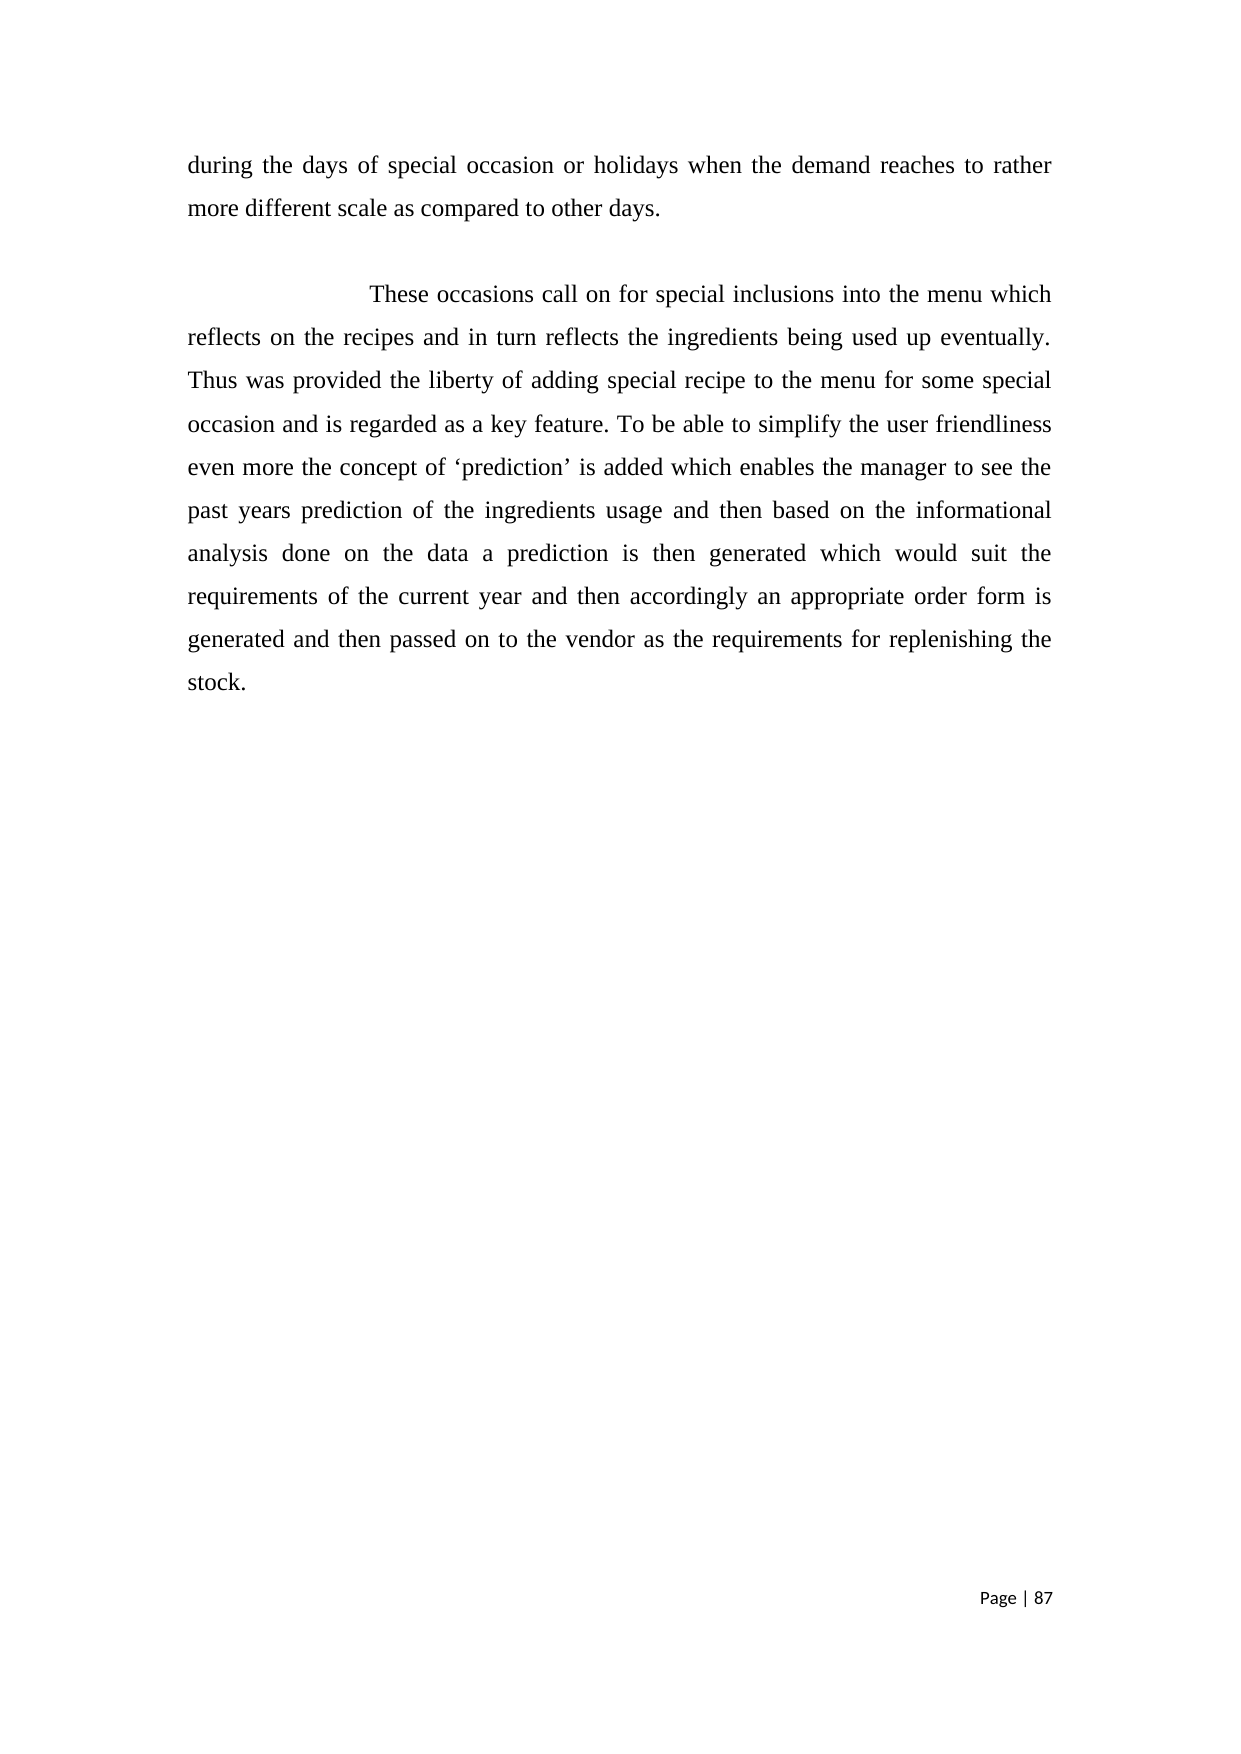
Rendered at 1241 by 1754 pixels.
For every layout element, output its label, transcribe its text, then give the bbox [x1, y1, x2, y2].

text These occasions call on for special inclusions into the menu which reflects on the recipes and in turn reflects the ingredients being used up eventually. Thus was provided the liberty of adding special recipe to the menu for some special occasion and is regarded as a key feature. To be able to simplify the user friendliness even more the concept of ‘prediction’ is added which enables the manager to see the past years prediction of the ingredients usage and then based on the informational analysis done on the data a prediction is then generated which would suit the requirements of the current year and then accordingly an appropriate order form is generated and then passed on to the vendor as the requirements for replenishing the stock. [187, 279, 1053, 696]
